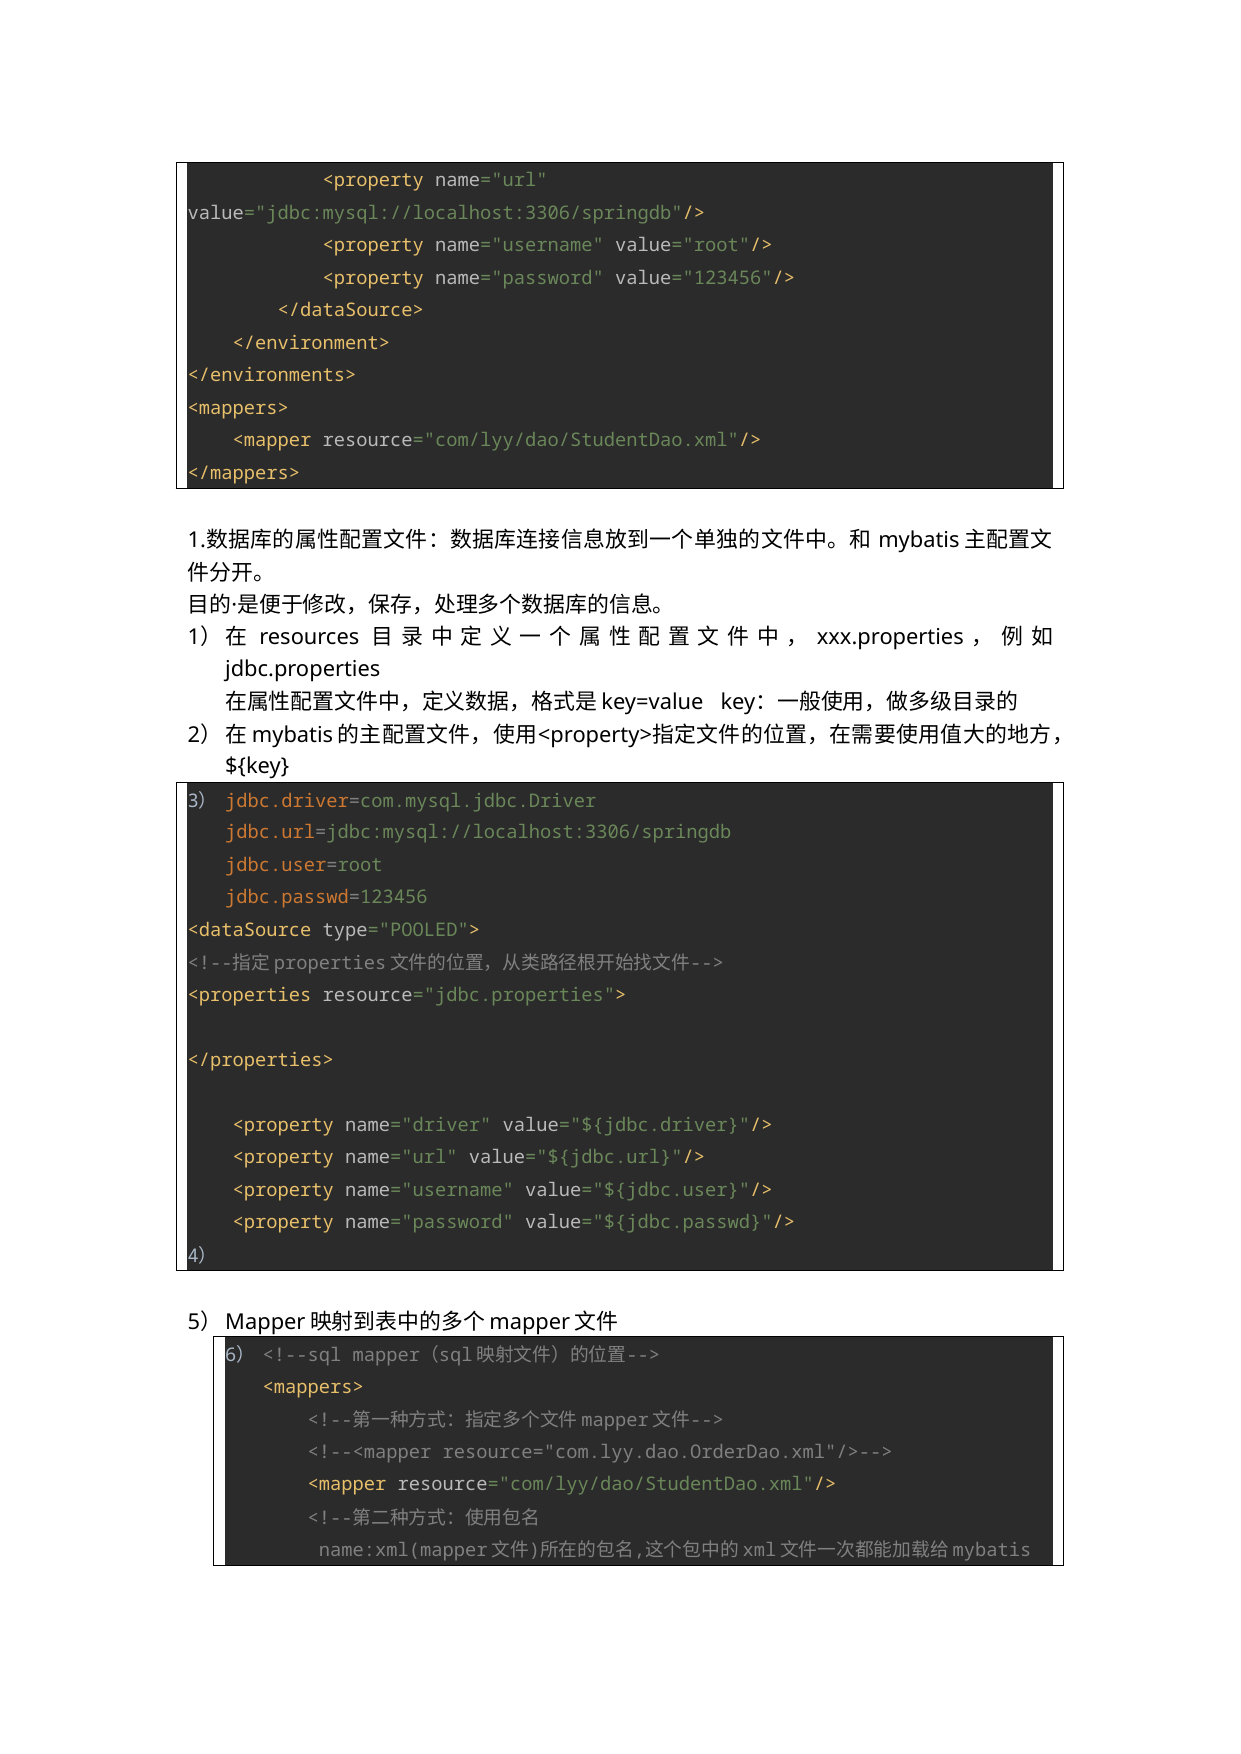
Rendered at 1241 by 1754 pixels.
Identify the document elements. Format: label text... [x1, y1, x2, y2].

text 1.数据库的属性配置文件：数据库连接信息放到一个单独的文件中。和mybatis主配置文件分开。 [187, 522, 1053, 587]
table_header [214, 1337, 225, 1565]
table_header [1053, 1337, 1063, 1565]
text 目的·是便于修改，保存，处理多个数据库的信息。 [187, 587, 1053, 619]
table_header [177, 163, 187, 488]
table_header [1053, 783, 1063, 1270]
list 在resources目录中定义一个属性配置文件中，xxx.properties，例如 jdbc.properties 在属性配置文件中，定义数据，格式是key=value key：一般使用，做多级目录的 [187, 619, 1053, 717]
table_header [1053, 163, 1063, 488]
list Mapper映射到表中的多个mapper文件 [187, 1304, 1053, 1336]
list 在mybatis的主配置文件，使用<property>指定文件的位置，在需要使用值大的地方，${key} [187, 717, 1053, 782]
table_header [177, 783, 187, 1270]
